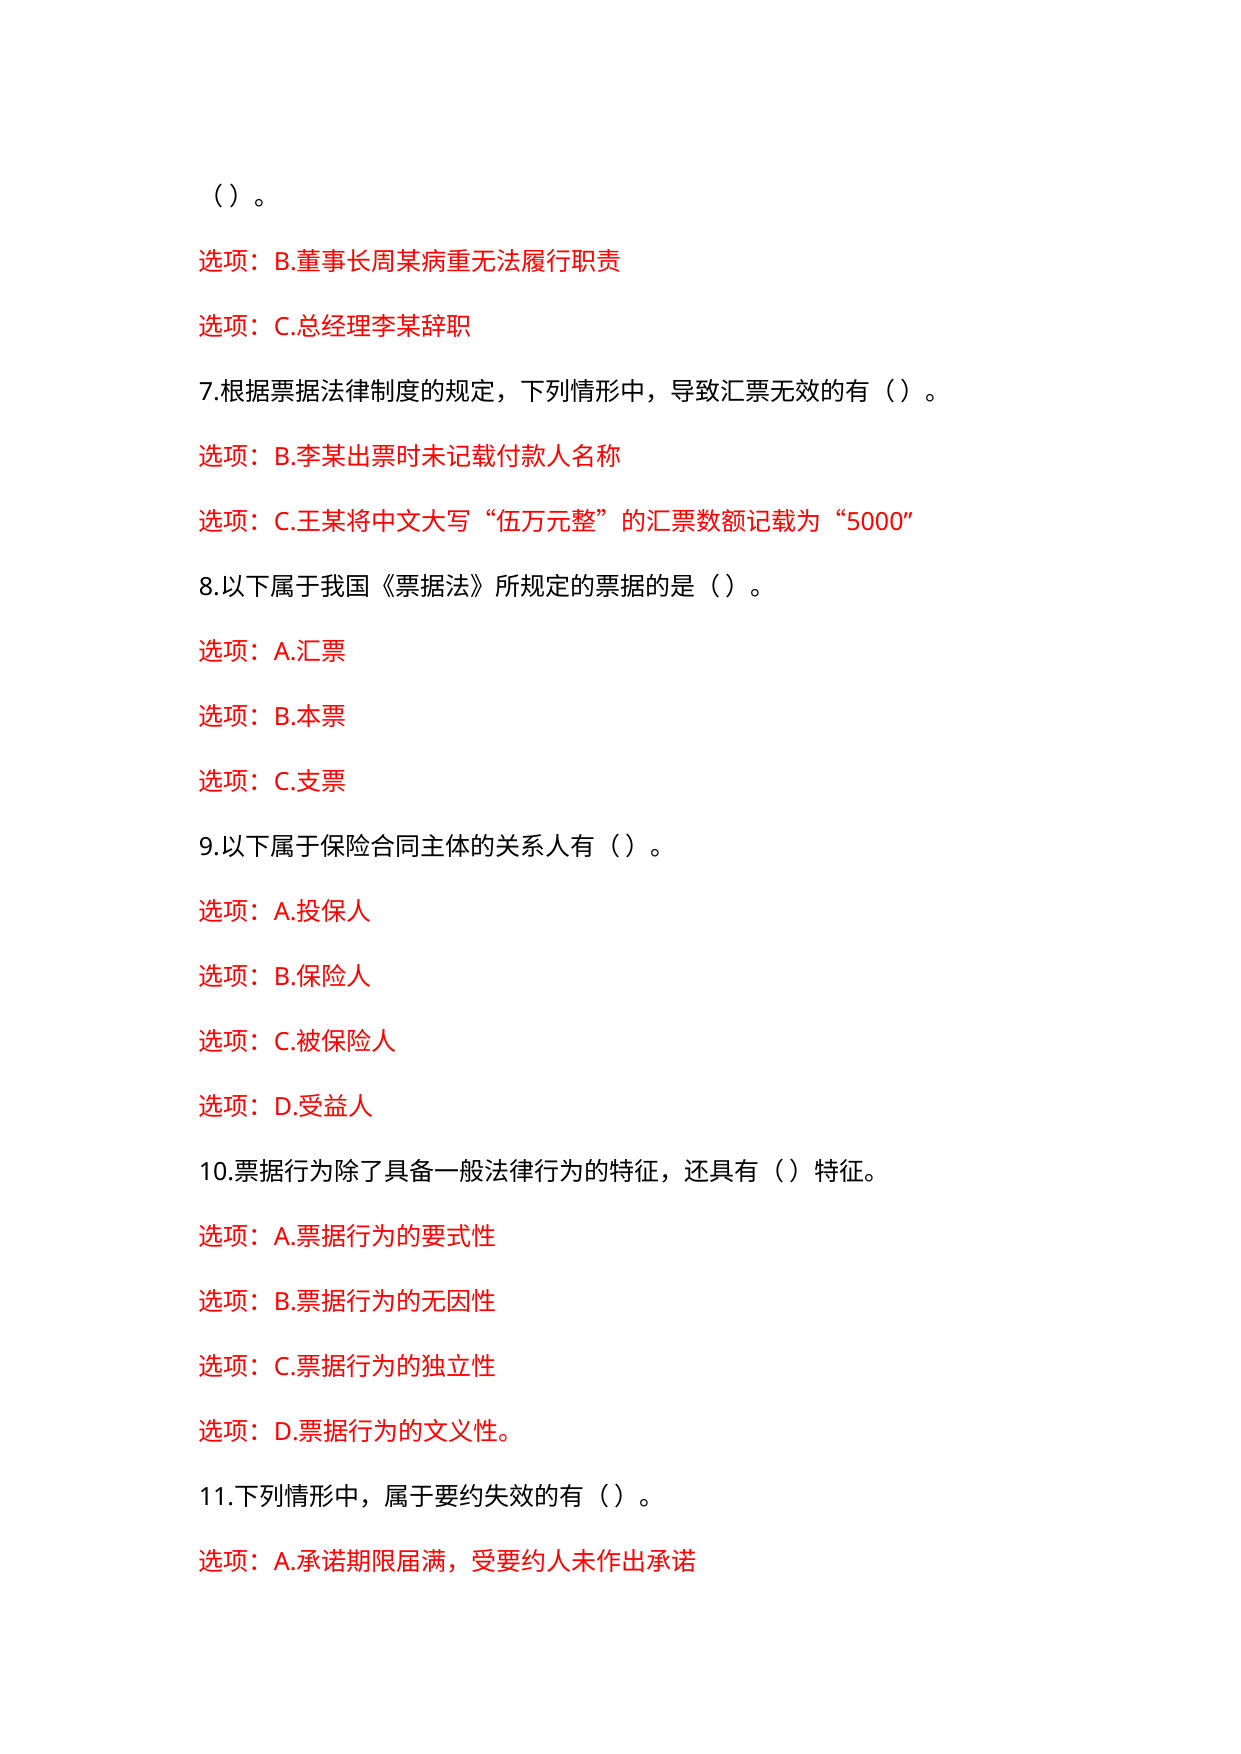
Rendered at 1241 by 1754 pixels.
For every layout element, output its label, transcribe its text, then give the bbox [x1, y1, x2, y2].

table_cell 选项：B.保险人 [188, 942, 1087, 1007]
table_cell 选项：B.本票 [188, 682, 1087, 747]
table_cell 选项：C.王某将中文大写“伍万元整”的汇票数额记载为“5000” [188, 487, 1087, 552]
table_cell 8.以下属于我国《票据法》所规定的票据的是（ ）。 [188, 552, 1087, 617]
table_cell 选项：B.李某出票时未记载付款人名称 [188, 422, 1087, 487]
table_cell 选项：C.支票 [188, 747, 1087, 812]
table_cell 选项：B.票据行为的无因性 [188, 1267, 1087, 1332]
table_cell 10.票据行为除了具备一般法律行为的特征，还具有（ ）特征。 [188, 1137, 1087, 1202]
table_cell 选项：C.票据行为的独立性 [188, 1332, 1087, 1397]
table_cell 选项：C.总经理李某辞职 [188, 292, 1087, 357]
table_cell 11.下列情形中，属于要约失效的有（ ）。 [188, 1462, 1087, 1527]
table_cell 9.以下属于保险合同主体的关系人有（ ）。 [188, 812, 1087, 877]
table_cell 选项：B.董事长周某病重无法履行职责 [188, 227, 1087, 292]
table_cell 7.根据票据法律制度的规定，下列情形中，导致汇票无效的有（ ）。 [188, 357, 1087, 422]
table_cell 选项：D.票据行为的文义性。 [188, 1397, 1087, 1462]
table_cell 选项：A.承诺期限届满，受要约人未作出承诺 [188, 1527, 1087, 1592]
table_cell 选项：A.票据行为的要式性 [188, 1202, 1087, 1267]
table_cell 选项：D.受益人 [188, 1072, 1087, 1137]
table_cell 选项：C.被保险人 [188, 1007, 1087, 1072]
table_cell 选项：A.投保人 [188, 877, 1087, 942]
table_cell 选项：A.汇票 [188, 617, 1087, 682]
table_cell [188, 162, 1087, 227]
